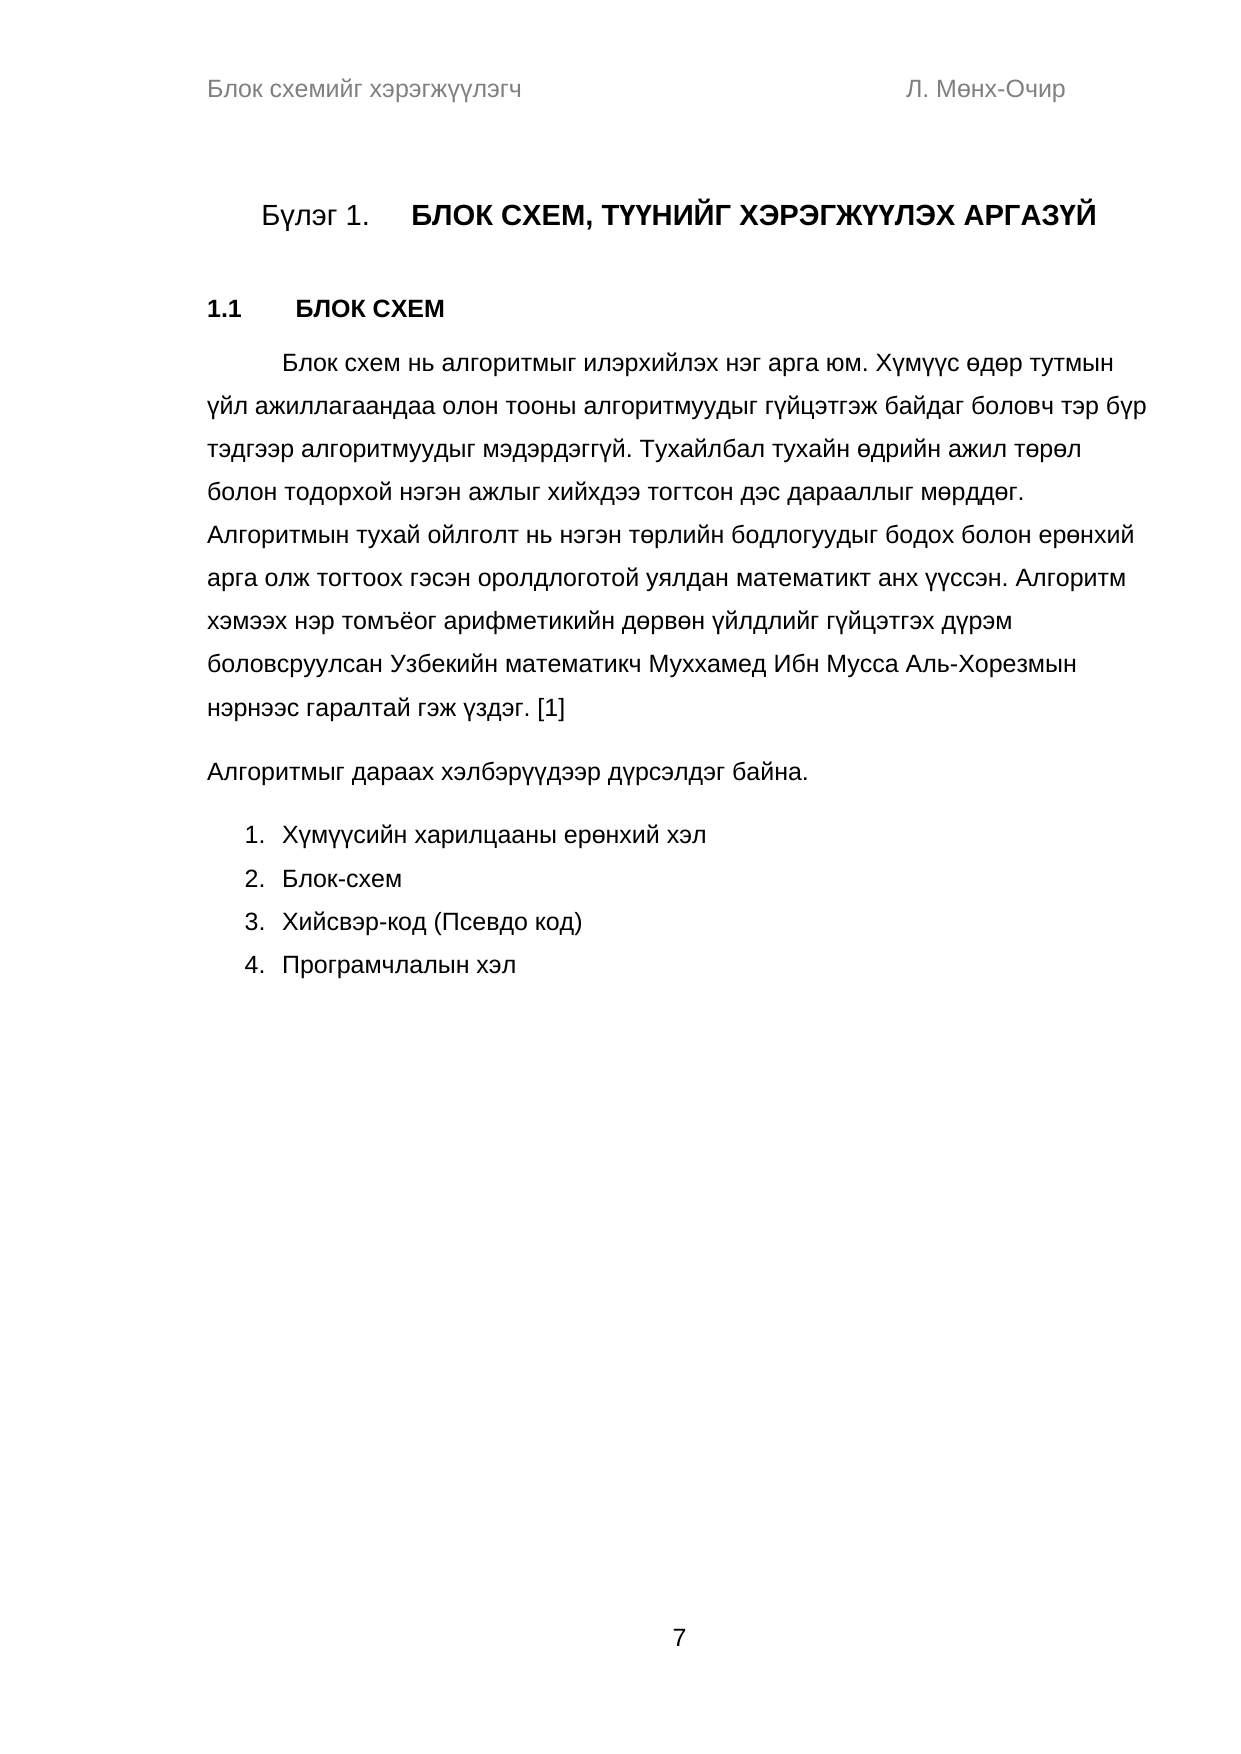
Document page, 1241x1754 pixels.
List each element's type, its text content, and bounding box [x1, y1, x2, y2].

list Хийсвэр-код (Псевдо код) [244, 907, 1152, 936]
text Блок схем нь алгоритмыг илэрхийлэх нэг арга юм. Хүмүүс өдөр тутмын үйл ажиллагаандаа олон тооны алгоритмуудыг гүйцэтгэж байдаг боловч тэр бүр тэдгээр алгоритмуудыг мэдэрдэггүй. Тухайлбал тухайн өдрийн ажил төрөл болон тодорхой нэгэн ажлыг хийхдээ тогтсон дэс дарааллыг мөрддөг. Алгоритмын тухай ойлголт нь нэгэн төрлийн бодлогуудыг бодох болон ерөнхий арга олж тогтоох гэсэн оролдлоготой уялдан математикт анх үүссэн. Алгоритм хэмээх нэр томъёог арифметикийн дөрвөн үйлдлийг гүйцэтгэх дүрэм боловсруулсан Узбекийн математикч Муххамед Ибн Мусса Аль-Хорезмын нэрнээс гаралтай гэж үздэг. [1] [207, 348, 1152, 721]
text Блок схем, түүнийг хэрэгжүүлэх аргазүй [207, 198, 1152, 231]
list Програмчлалын хэл [244, 950, 1152, 1022]
list Блок схем [207, 294, 1152, 323]
text Алгоритмыг дараах хэлбэрүүдээр дүрсэлдэг байна. [207, 757, 1152, 785]
list Блок-схем [244, 864, 1152, 892]
list Хүмүүсийн харилцааны ерөнхий хэл [244, 821, 1152, 849]
